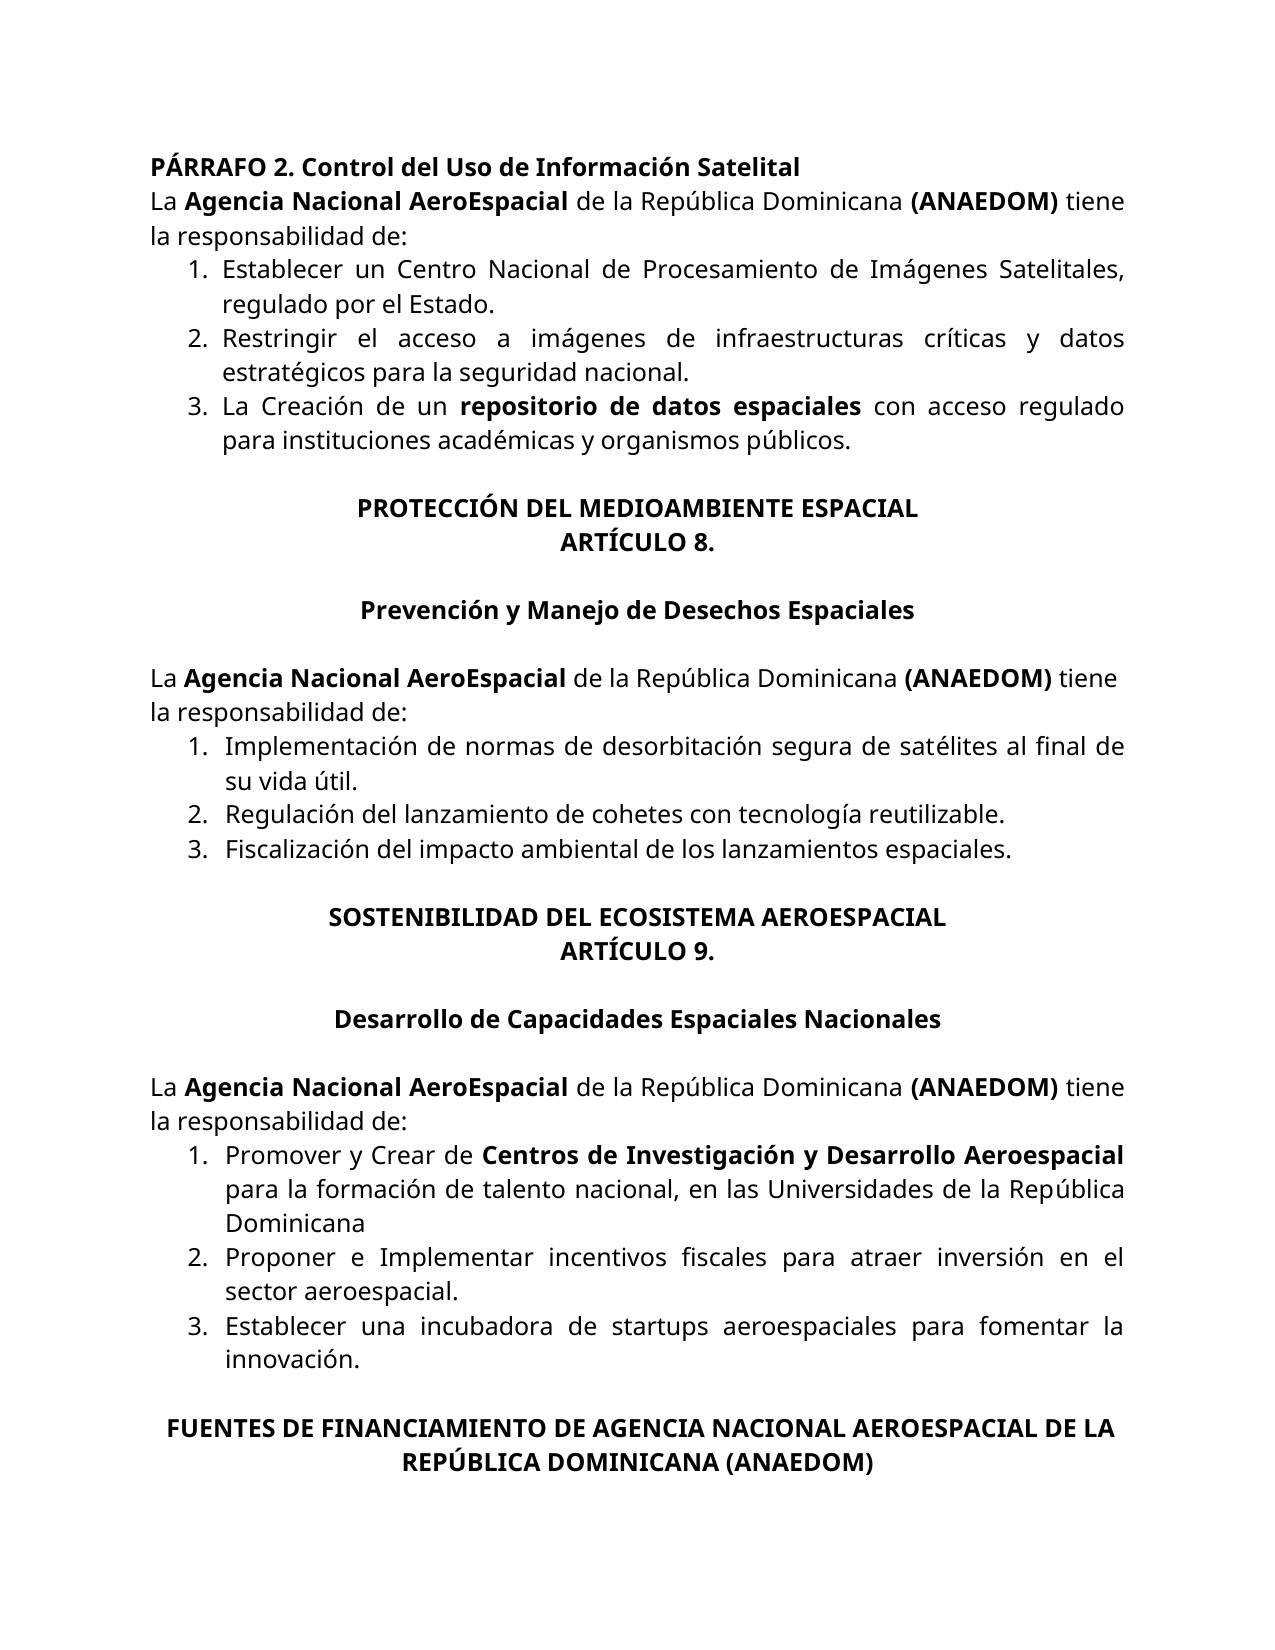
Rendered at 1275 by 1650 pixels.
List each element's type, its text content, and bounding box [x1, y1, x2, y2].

text Desarrollo de Capacidades Espaciales Nacionales [150, 1002, 1125, 1036]
list Establecer un Centro Nacional de Procesamiento de Imágenes Satelitales, regulado por el Estado. [187, 252, 1125, 320]
list Implementación de normas de desorbitación segura de satélites al final de su vida útil. [187, 729, 1125, 797]
text SOSTENIBILIDAD DEL ECOSISTEMA AEROESPACIAL [150, 899, 1125, 933]
text La Agencia Nacional AeroEspacial de la República Dominicana (ANAEDOM) tiene la responsabilidad de: [150, 1070, 1125, 1138]
text PÁRRAFO 2. Control del Uso de Información Satelital [150, 150, 1125, 184]
text ARTÍCULO 9. [150, 933, 1125, 967]
list Restringir el acceso a imágenes de infraestructuras críticas y datos estratégicos para la seguridad nacional. [187, 320, 1125, 388]
text PROTECCIÓN DEL MEDIOAMBIENTE ESPACIAL [150, 491, 1125, 525]
list Regulación del lanzamiento de cohetes con tecnología reutilizable. [187, 797, 1125, 831]
list Proponer e Implementar incentivos fiscales para atraer inversión en el sector aeroespacial. [187, 1240, 1125, 1308]
text La Agencia Nacional AeroEspacial de la República Dominicana (ANAEDOM) tiene la responsabilidad de: [150, 184, 1125, 252]
text FUENTES DE FINANCIAMIENTO DE AGENCIA NACIONAL AEROESPACIAL DE LA REPÚBLICA DOMINICANA (ANAEDOM) [150, 1410, 1125, 1478]
text Prevención y Manejo de Desechos Espaciales [150, 593, 1125, 627]
list Fiscalización del impacto ambiental de los lanzamientos espaciales. [187, 831, 1125, 865]
text La Agencia Nacional AeroEspacial de la República Dominicana (ANAEDOM) tiene la responsabilidad de: [150, 661, 1125, 729]
list Establecer una incubadora de startups aeroespaciales para fomentar la innovación. [187, 1308, 1125, 1376]
text ARTÍCULO 8. [150, 525, 1125, 559]
list Promover y Crear de Centros de Investigación y Desarrollo Aeroespacial para la formación de talento nacional, en las Universidades de la República Dominicana [187, 1138, 1125, 1240]
list La Creación de un repositorio de datos espaciales con acceso regulado para instituciones académicas y organismos públicos. [187, 388, 1125, 457]
